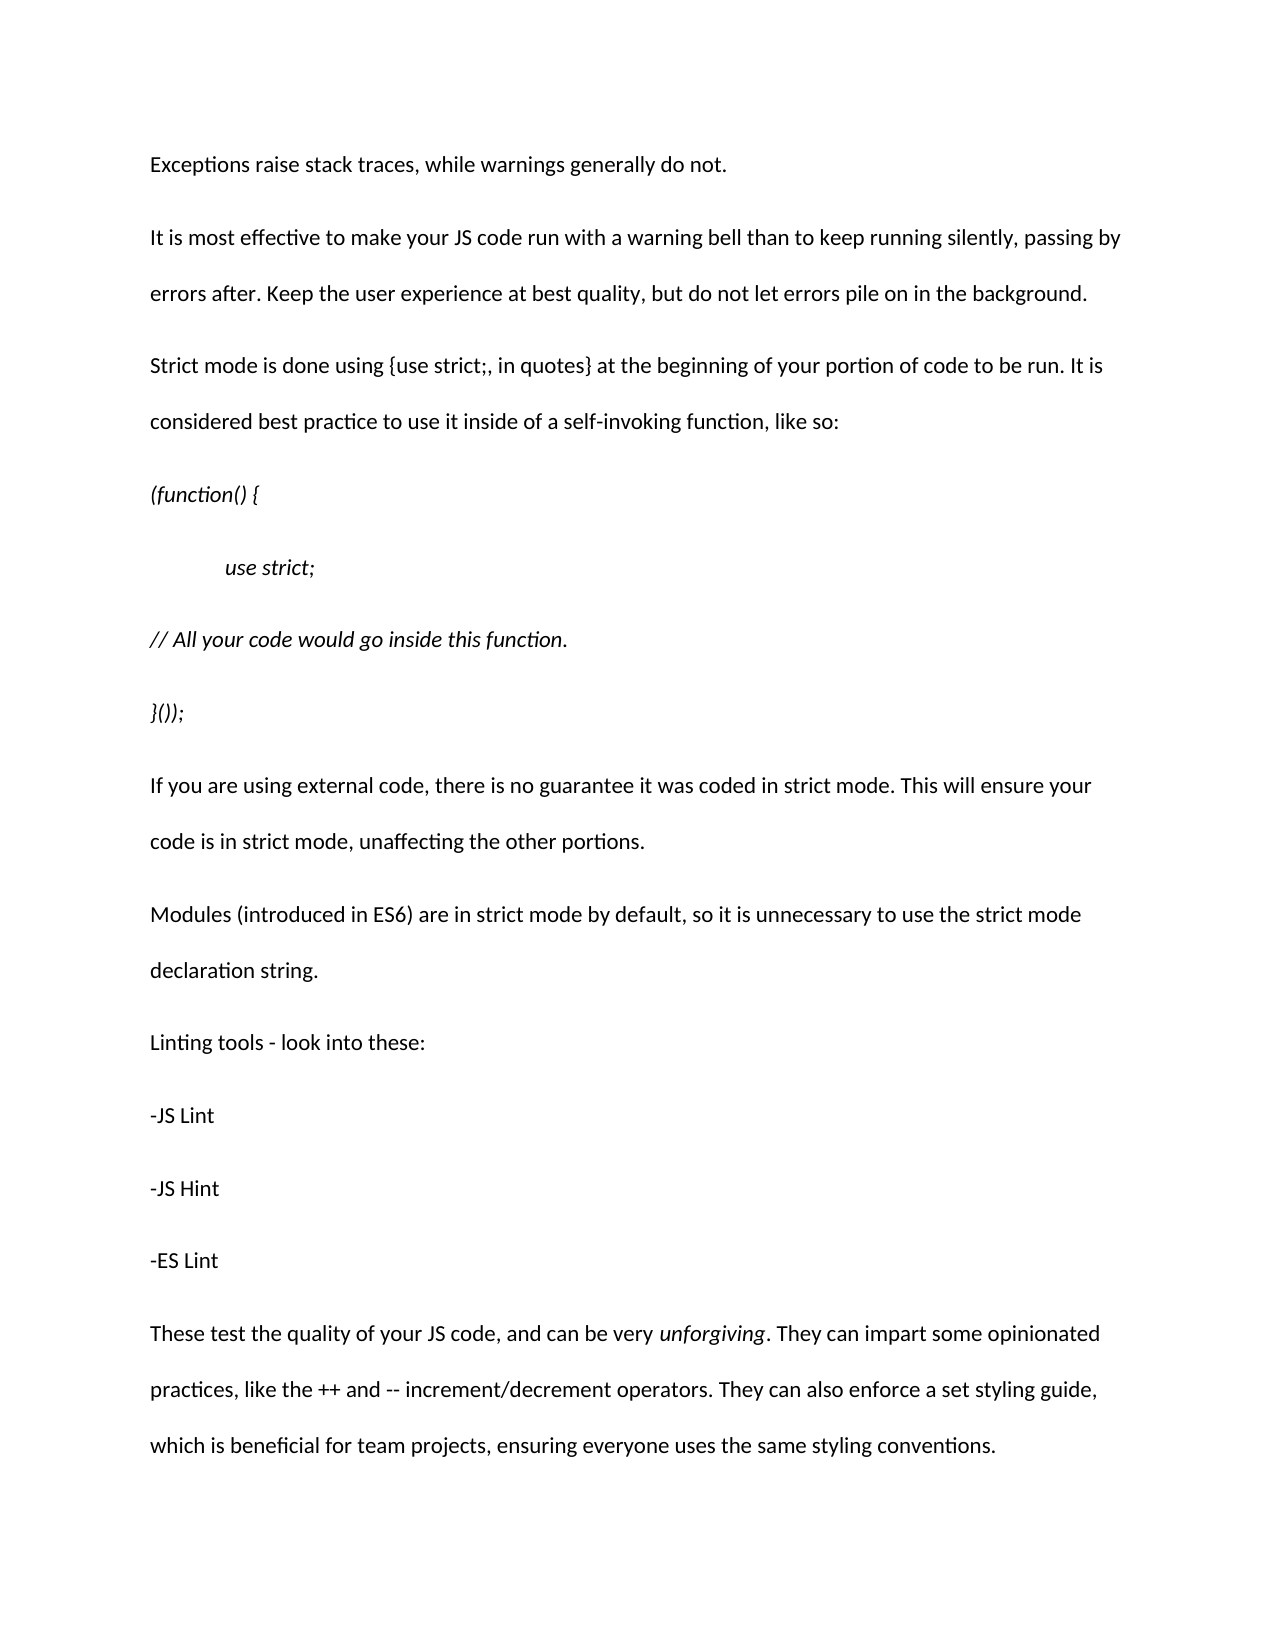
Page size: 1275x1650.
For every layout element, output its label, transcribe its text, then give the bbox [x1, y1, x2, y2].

text It is most effective to make your JS code run with a warning bell than to keep running silently, passing by errors after. Keep the user experience at best quality, but do not let errors pile on in the background. [150, 223, 1125, 307]
text -JS Lint [150, 1101, 1125, 1129]
text These test the quality of your JS code, and can be very unforgiving. They can impart some opinionated practices, like the ++ and -- increment/decrement operators. They can also enforce a set styling guide, which is beneficial for team projects, ensuring everyone uses the same styling conventions. [150, 1319, 1125, 1459]
text -JS Hint [150, 1174, 1125, 1202]
text }()); [150, 698, 1125, 726]
text -ES Lint [150, 1247, 1125, 1275]
text If you are using external code, there is no guarantee it was coded in strict mode. This will ensure your code is in strict mode, unaffecting the other portions. [150, 771, 1125, 855]
text Strict mode is done using {use strict;, in quotes} at the beginning of your portion of code to be run. It is considered best practice to use it inside of a self-invoking function, like so: [150, 351, 1125, 436]
text use strict; [150, 553, 1125, 581]
text // All your code would go inside this function. [150, 626, 1125, 654]
text Exceptions raise stack traces, while warnings generally do not. [150, 150, 1125, 178]
text Linting tools - look into these: [150, 1028, 1125, 1057]
text (function() { [150, 480, 1125, 508]
text Modules (introduced in ES6) are in strict mode by default, so it is unnecessary to use the strict mode declaration string. [150, 900, 1125, 984]
